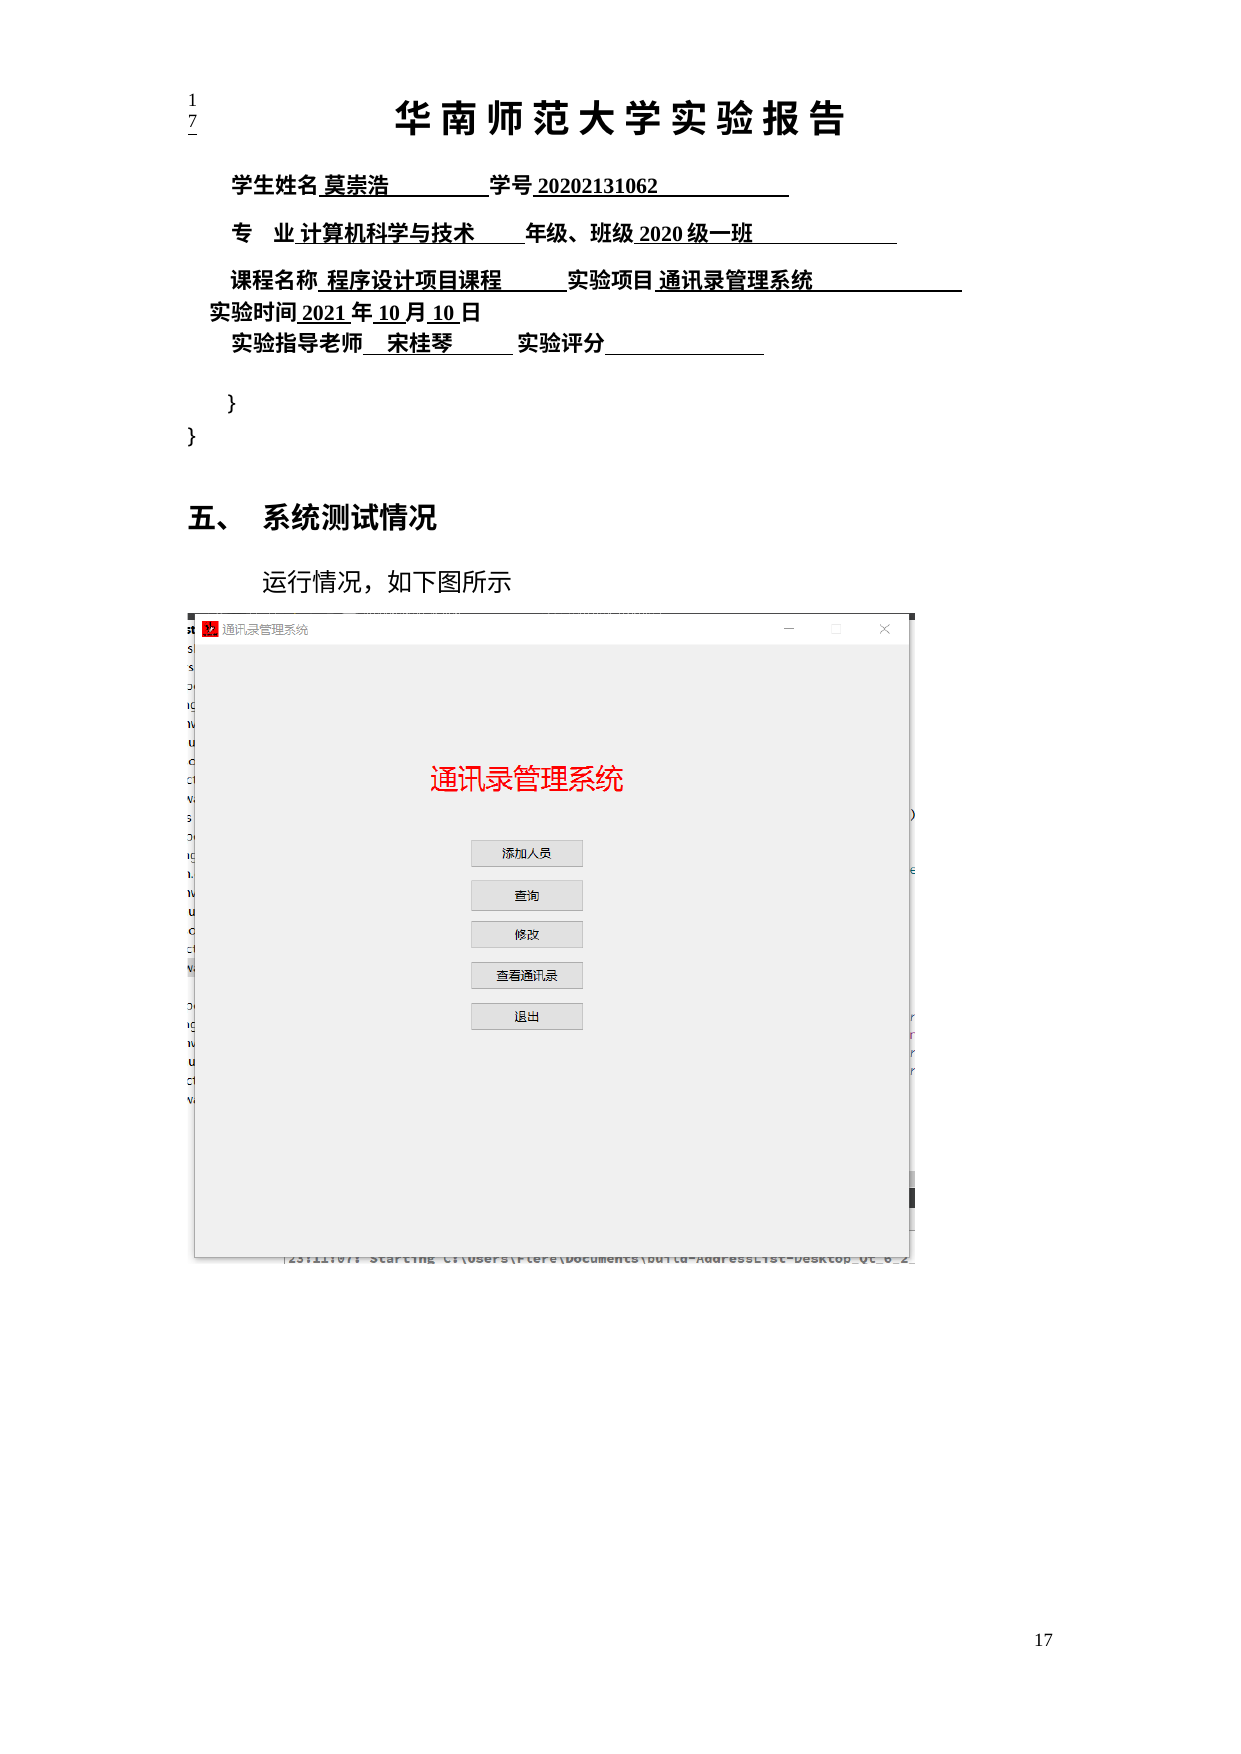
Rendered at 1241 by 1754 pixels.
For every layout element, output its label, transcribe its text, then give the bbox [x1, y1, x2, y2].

picture [187, 613, 915, 1264]
text } [187, 418, 1053, 451]
text 运行情况，如下图所示 [262, 548, 1053, 613]
text } [187, 386, 1053, 418]
list 系统测试情况 [187, 483, 1053, 548]
